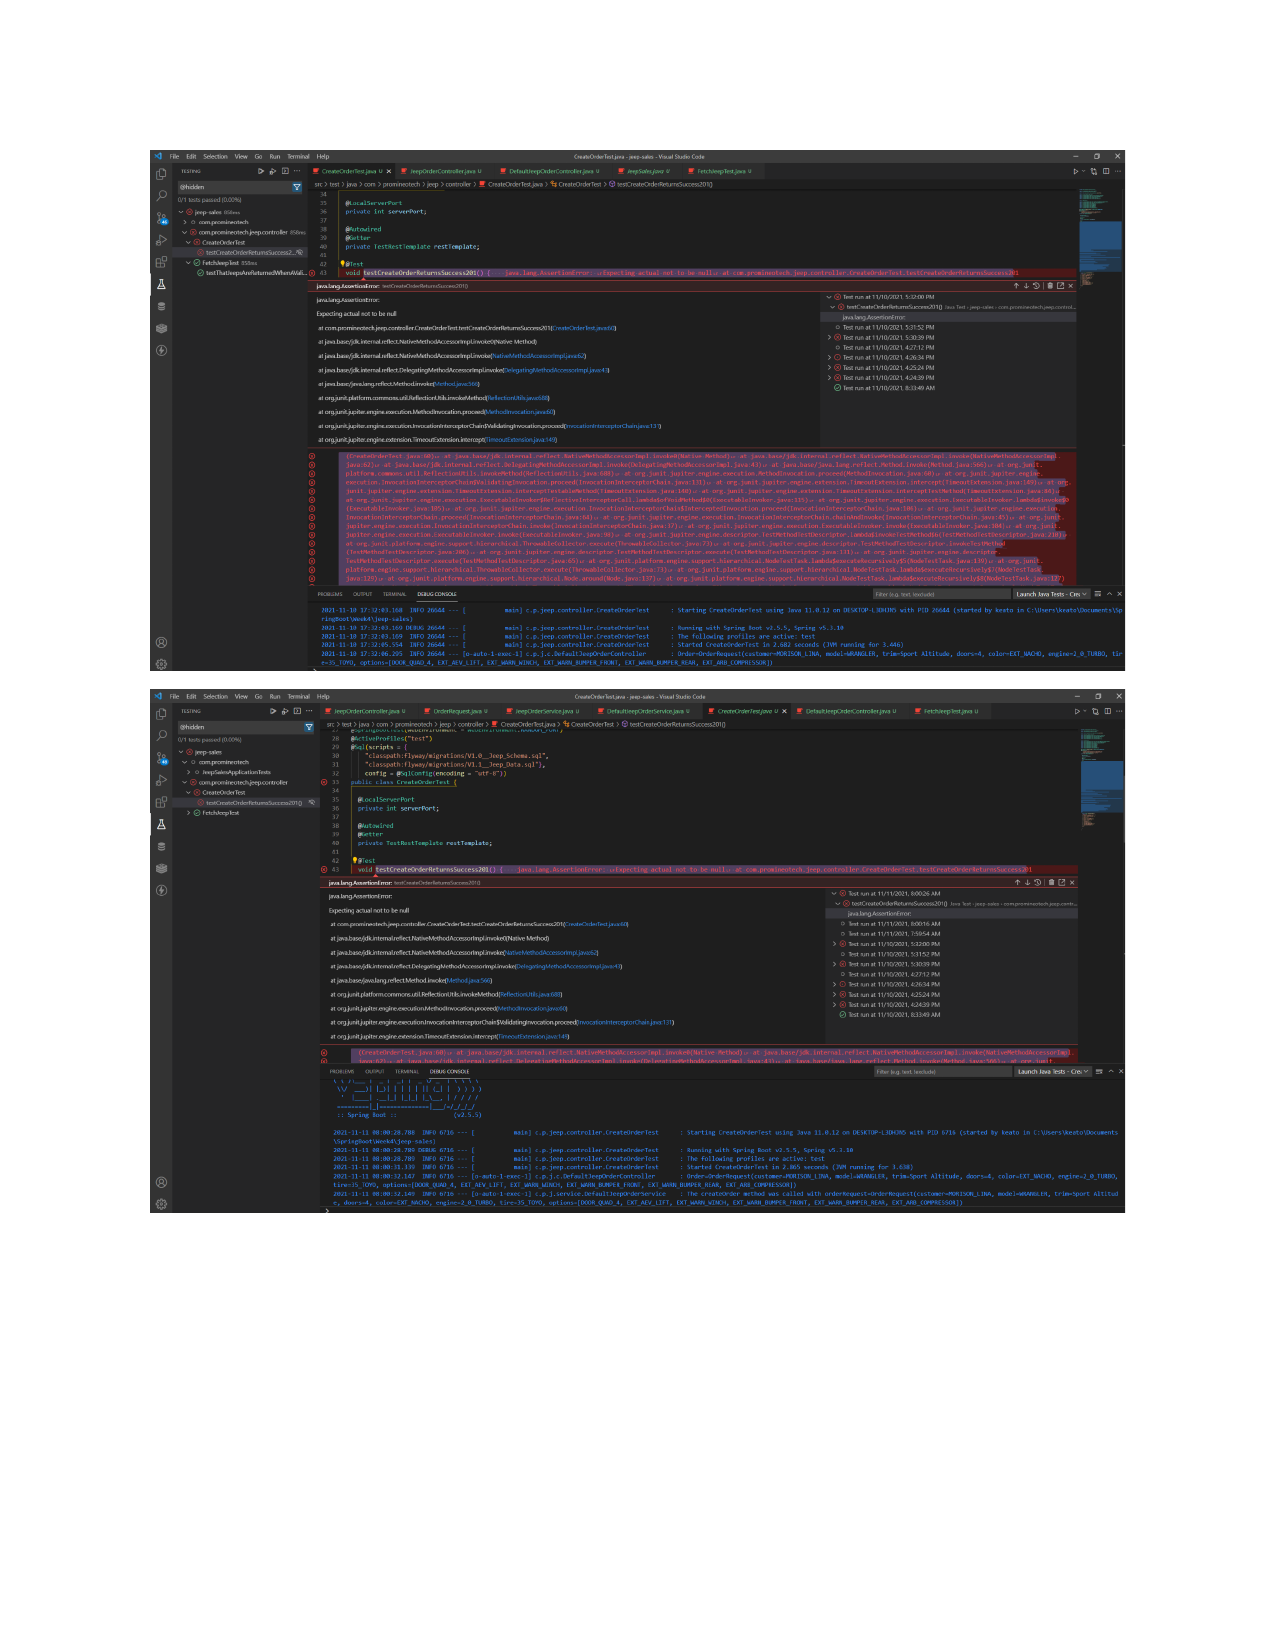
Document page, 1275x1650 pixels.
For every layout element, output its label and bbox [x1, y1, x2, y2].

picture [150, 150, 1125, 671]
picture [150, 689, 1125, 1213]
